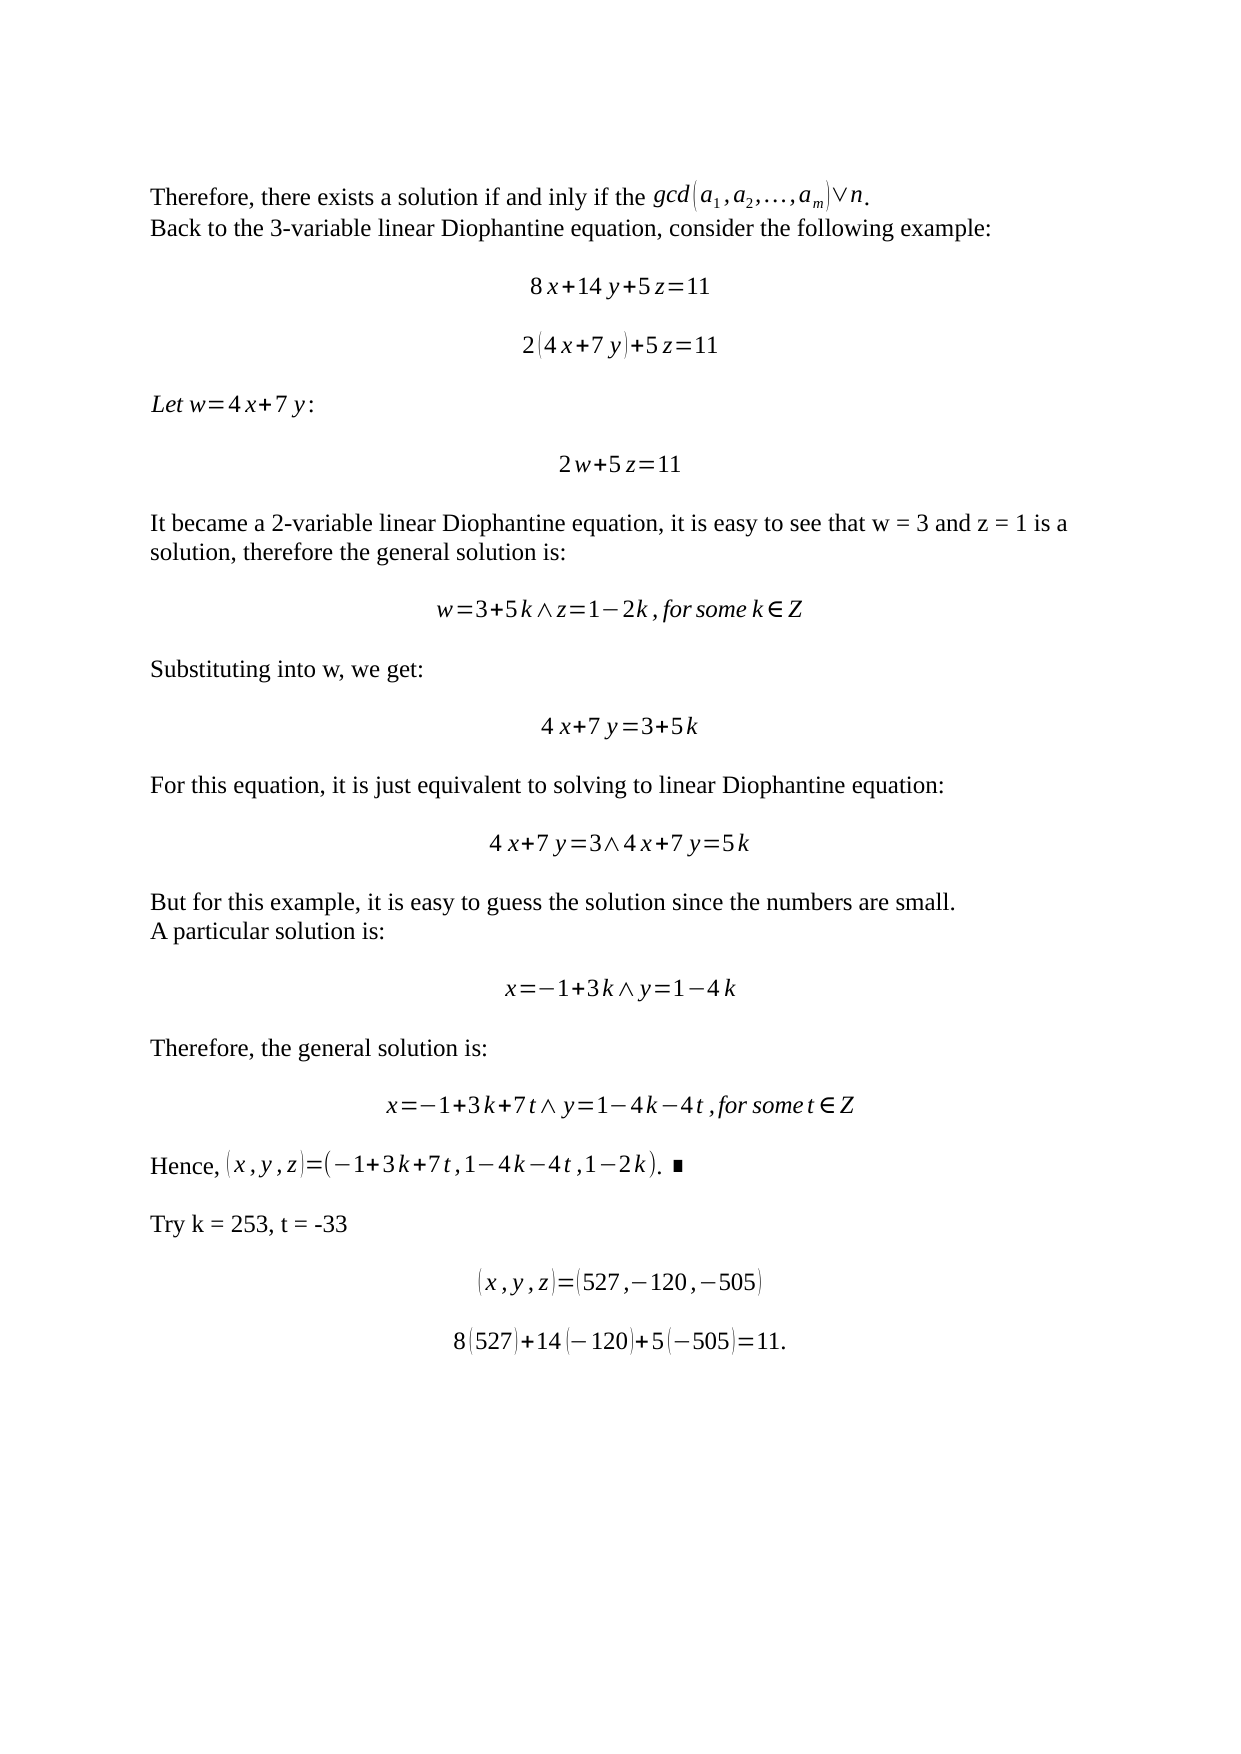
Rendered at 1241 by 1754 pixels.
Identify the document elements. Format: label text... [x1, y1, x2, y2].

text But for this example, it is easy to guess the solution since the numbers are small. [150, 887, 1090, 916]
text Back to the 3-variable linear Diophantine equation, consider the following example: [150, 213, 1090, 242]
text Try k = 253, t = -33 [150, 1209, 1090, 1238]
text Therefore, the general solution is: [150, 1033, 1090, 1061]
text Substituting into w, we get: [150, 654, 1090, 682]
text Therefore, there exists a solution if and inly if the . [150, 179, 1090, 213]
text A particular solution is: [150, 916, 1090, 945]
text For this equation, it is just equivalent to solving to linear Diophantine equation: [150, 770, 1090, 799]
text Hence, . [150, 1149, 1090, 1180]
text It became a 2-variable linear Diophantine equation, it is easy to see that w = 3 and z = 1 is a solution, therefore the general solution is: [150, 508, 1090, 566]
